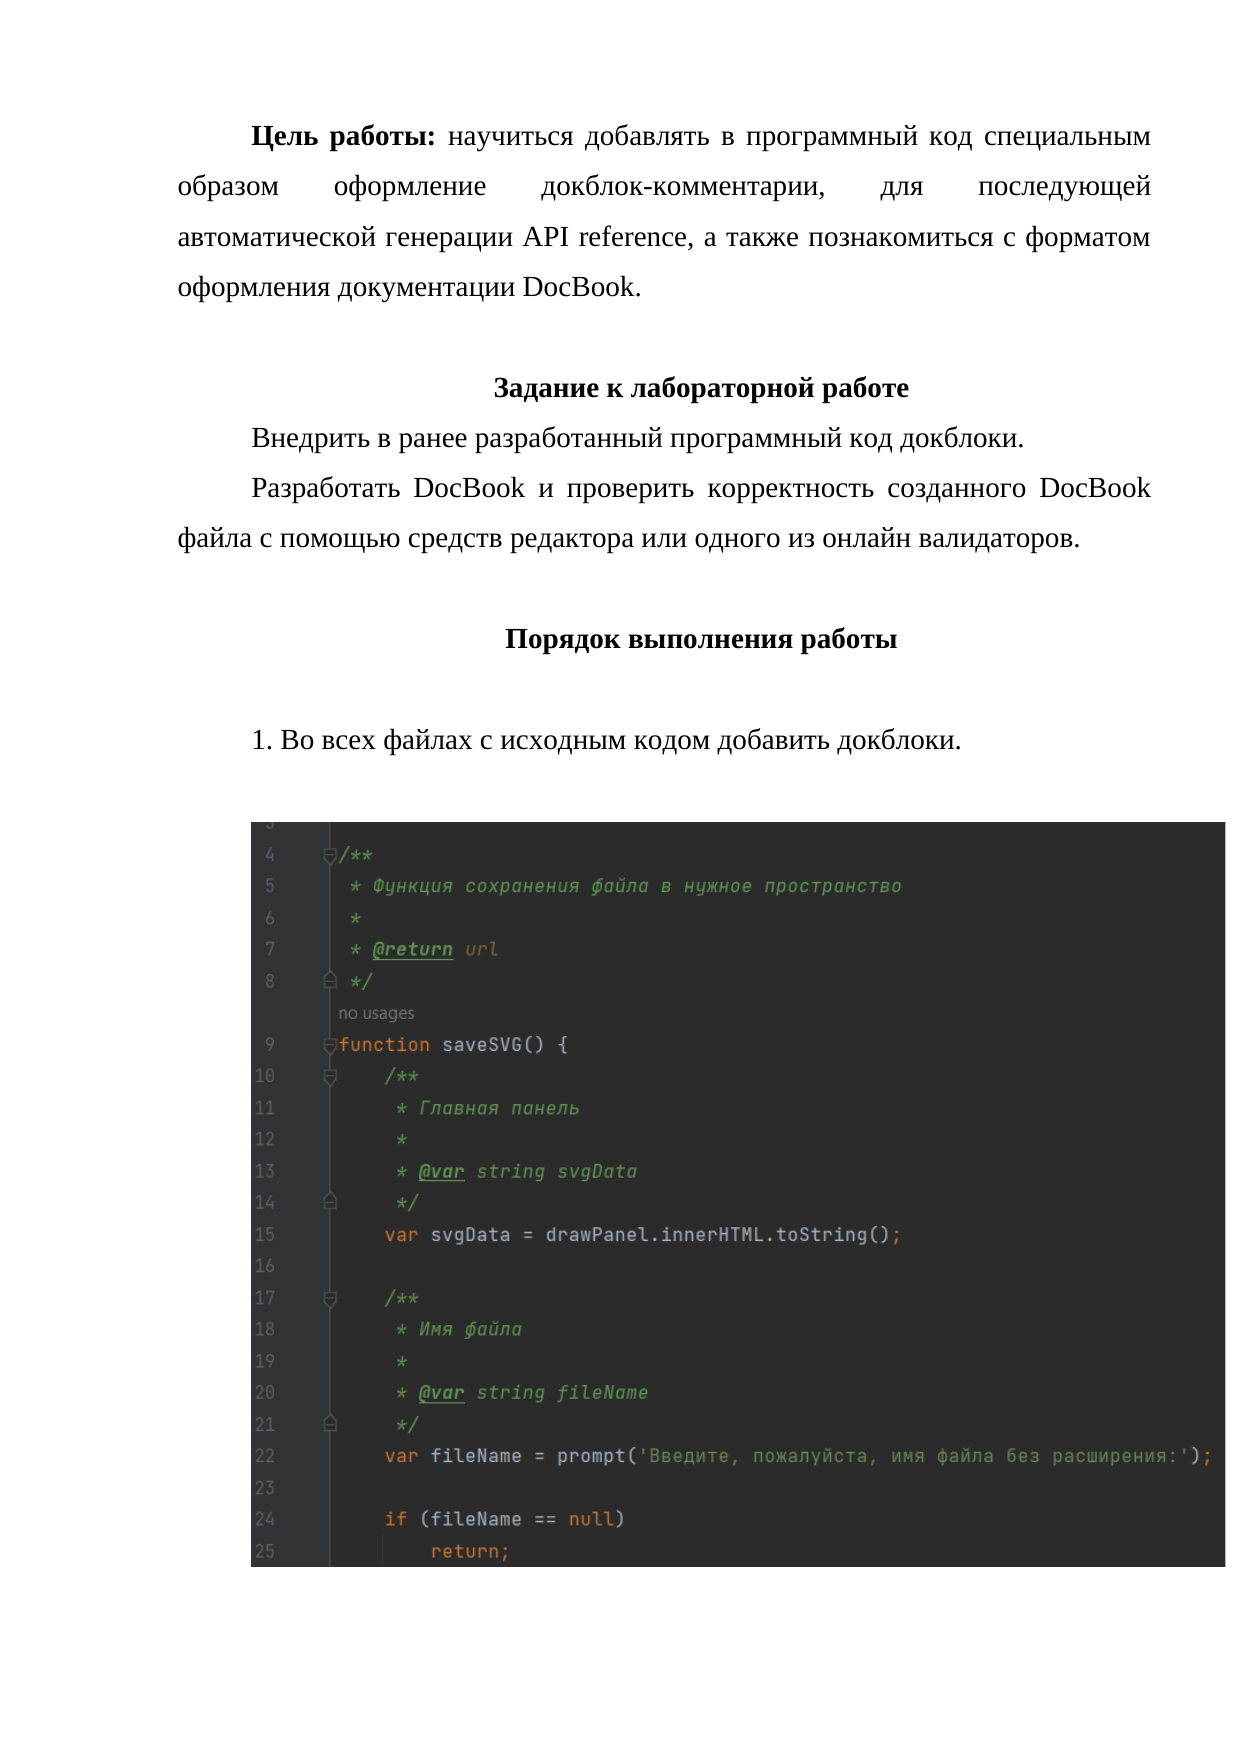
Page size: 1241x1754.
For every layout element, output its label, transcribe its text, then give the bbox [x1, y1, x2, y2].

picture [251, 822, 1226, 1567]
text Порядок выполнения работы [177, 621, 1152, 655]
text Цель работы: научиться добавлять в программный код специальным образом оформление докблок-комментарии, для последующей автоматической генерации API reference, а также познакомиться с форматом оформления документации DocBook. [177, 118, 1152, 303]
text 1. Во всех файлах с исходным кодом добавить докблоки. [177, 722, 1152, 755]
text Разработать DocBook и проверить корректность созданного DocBook файла с помощью средств редактора или одного из онлайн валидаторов. [177, 470, 1152, 554]
text Внедрить в ранее разработанный программный код докблоки. [177, 420, 1152, 453]
text Задание к лабораторной работе [177, 370, 1152, 403]
